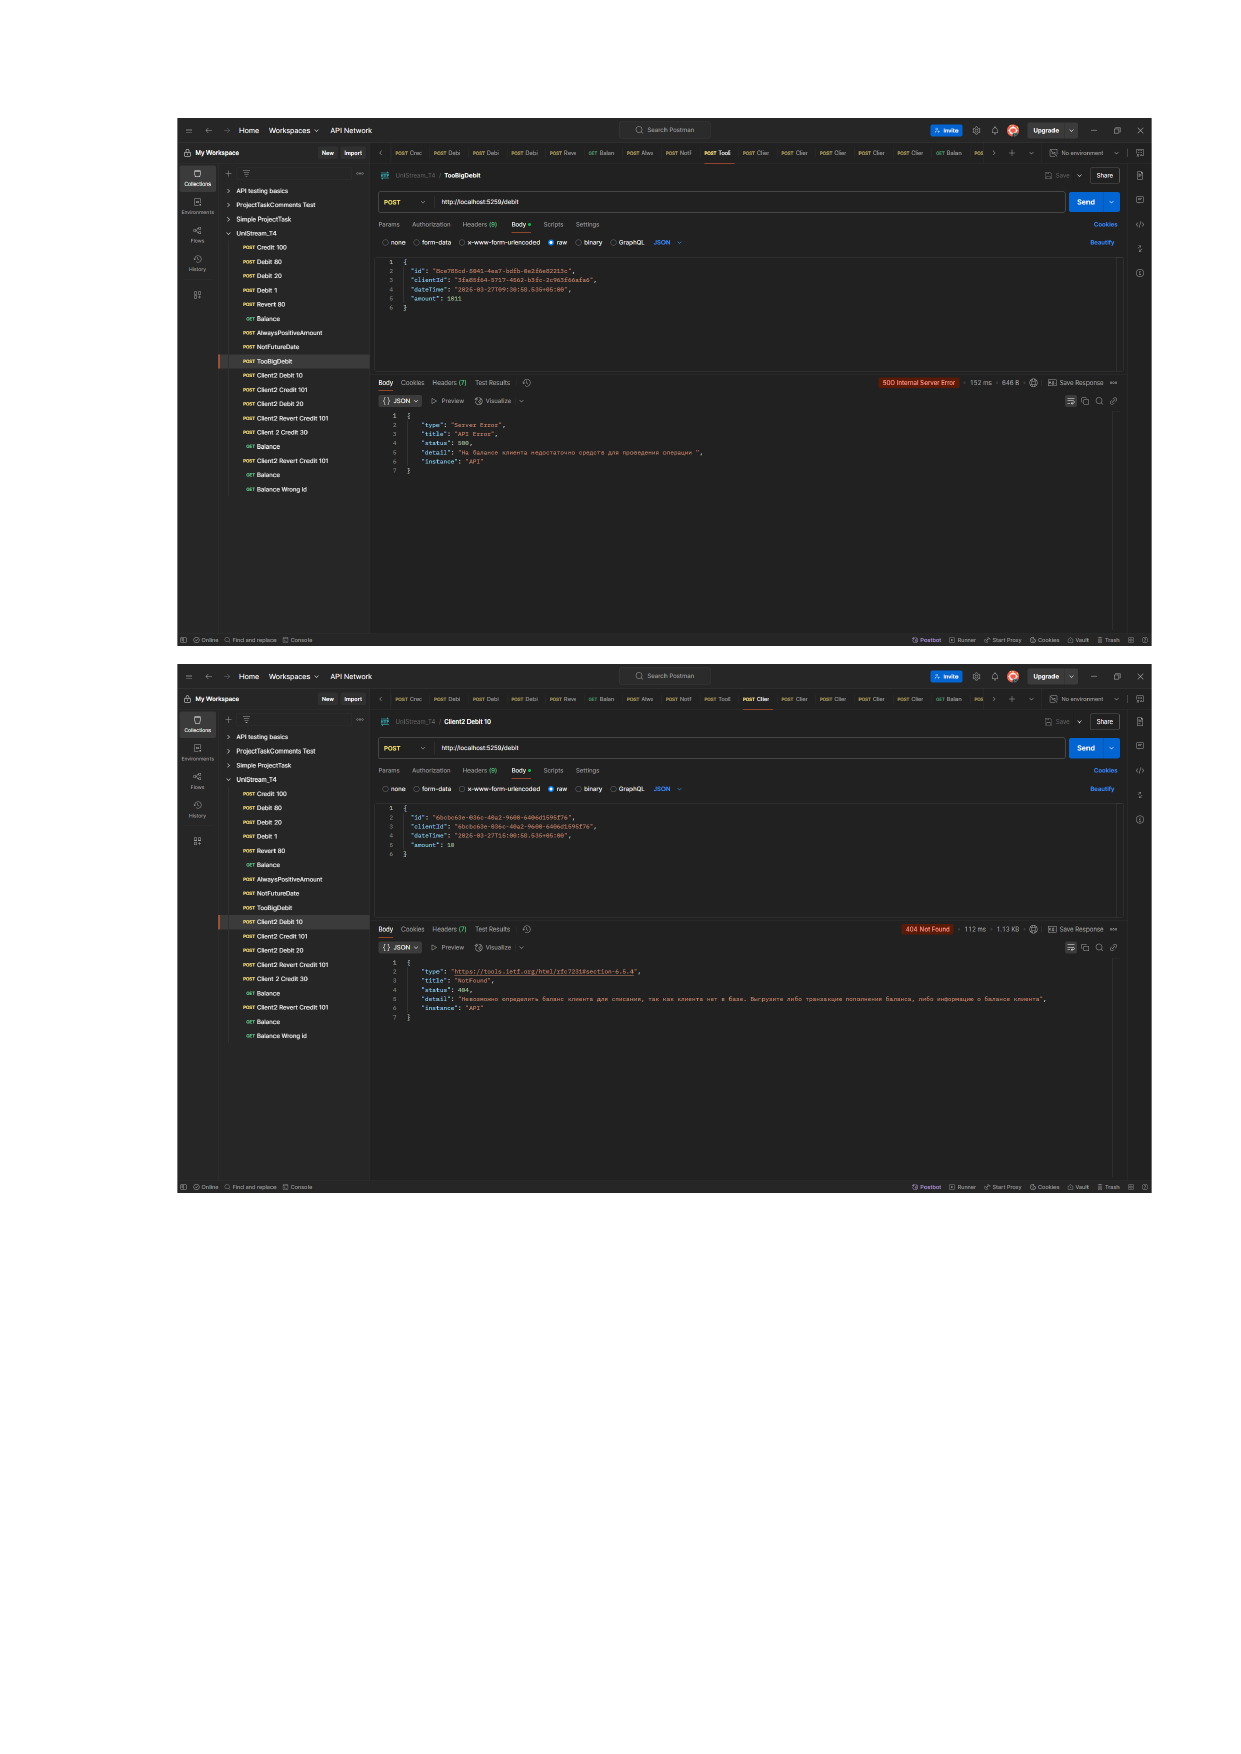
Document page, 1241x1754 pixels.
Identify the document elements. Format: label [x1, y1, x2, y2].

picture [177, 664, 1152, 1193]
picture [177, 118, 1152, 646]
